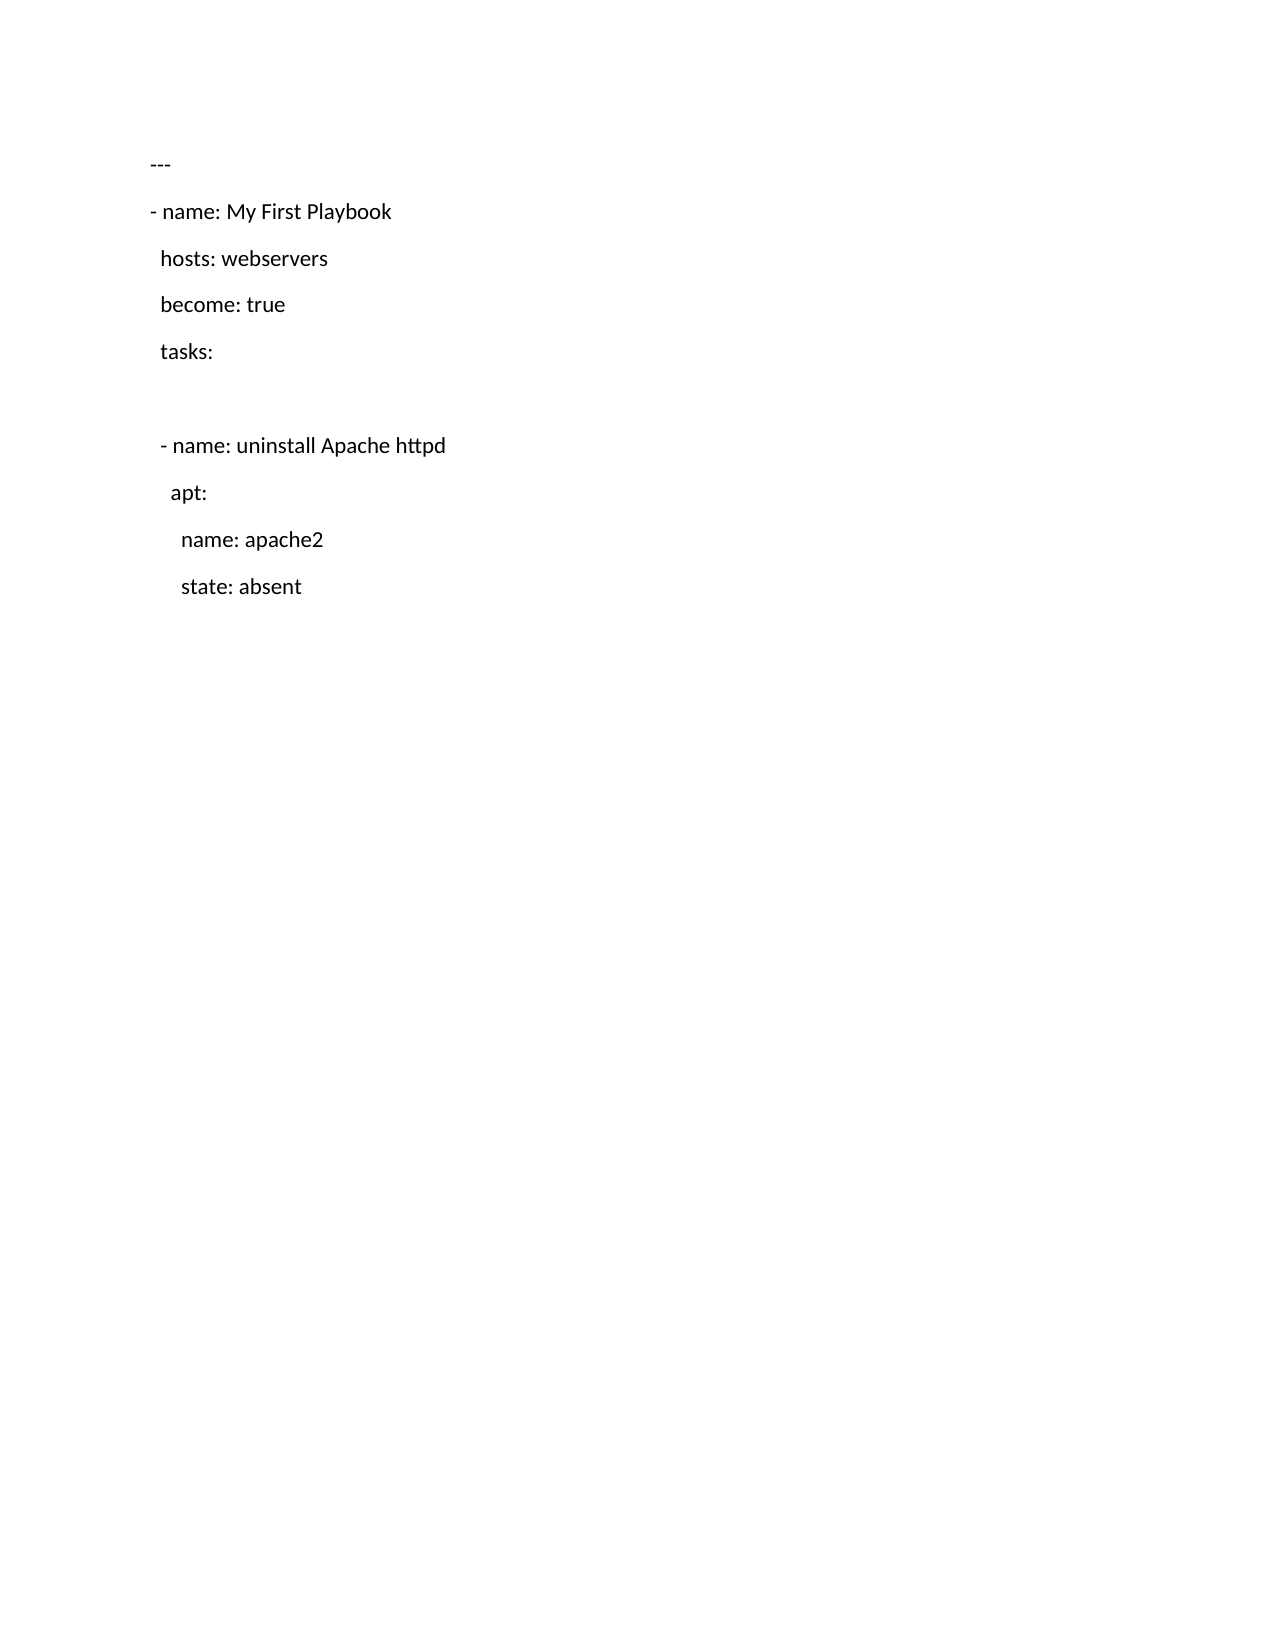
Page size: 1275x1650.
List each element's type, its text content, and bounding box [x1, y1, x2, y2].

text apt: [150, 478, 1125, 506]
text name: apache2 [150, 525, 1125, 553]
text - name: My First Playbook [150, 197, 1125, 225]
text tasks: [150, 337, 1125, 366]
text state: absent [150, 572, 1125, 600]
text - name: uninstall Apache httpd [150, 431, 1125, 459]
text hosts: webservers [150, 244, 1125, 272]
text --- [150, 150, 1125, 178]
text become: true [150, 291, 1125, 319]
